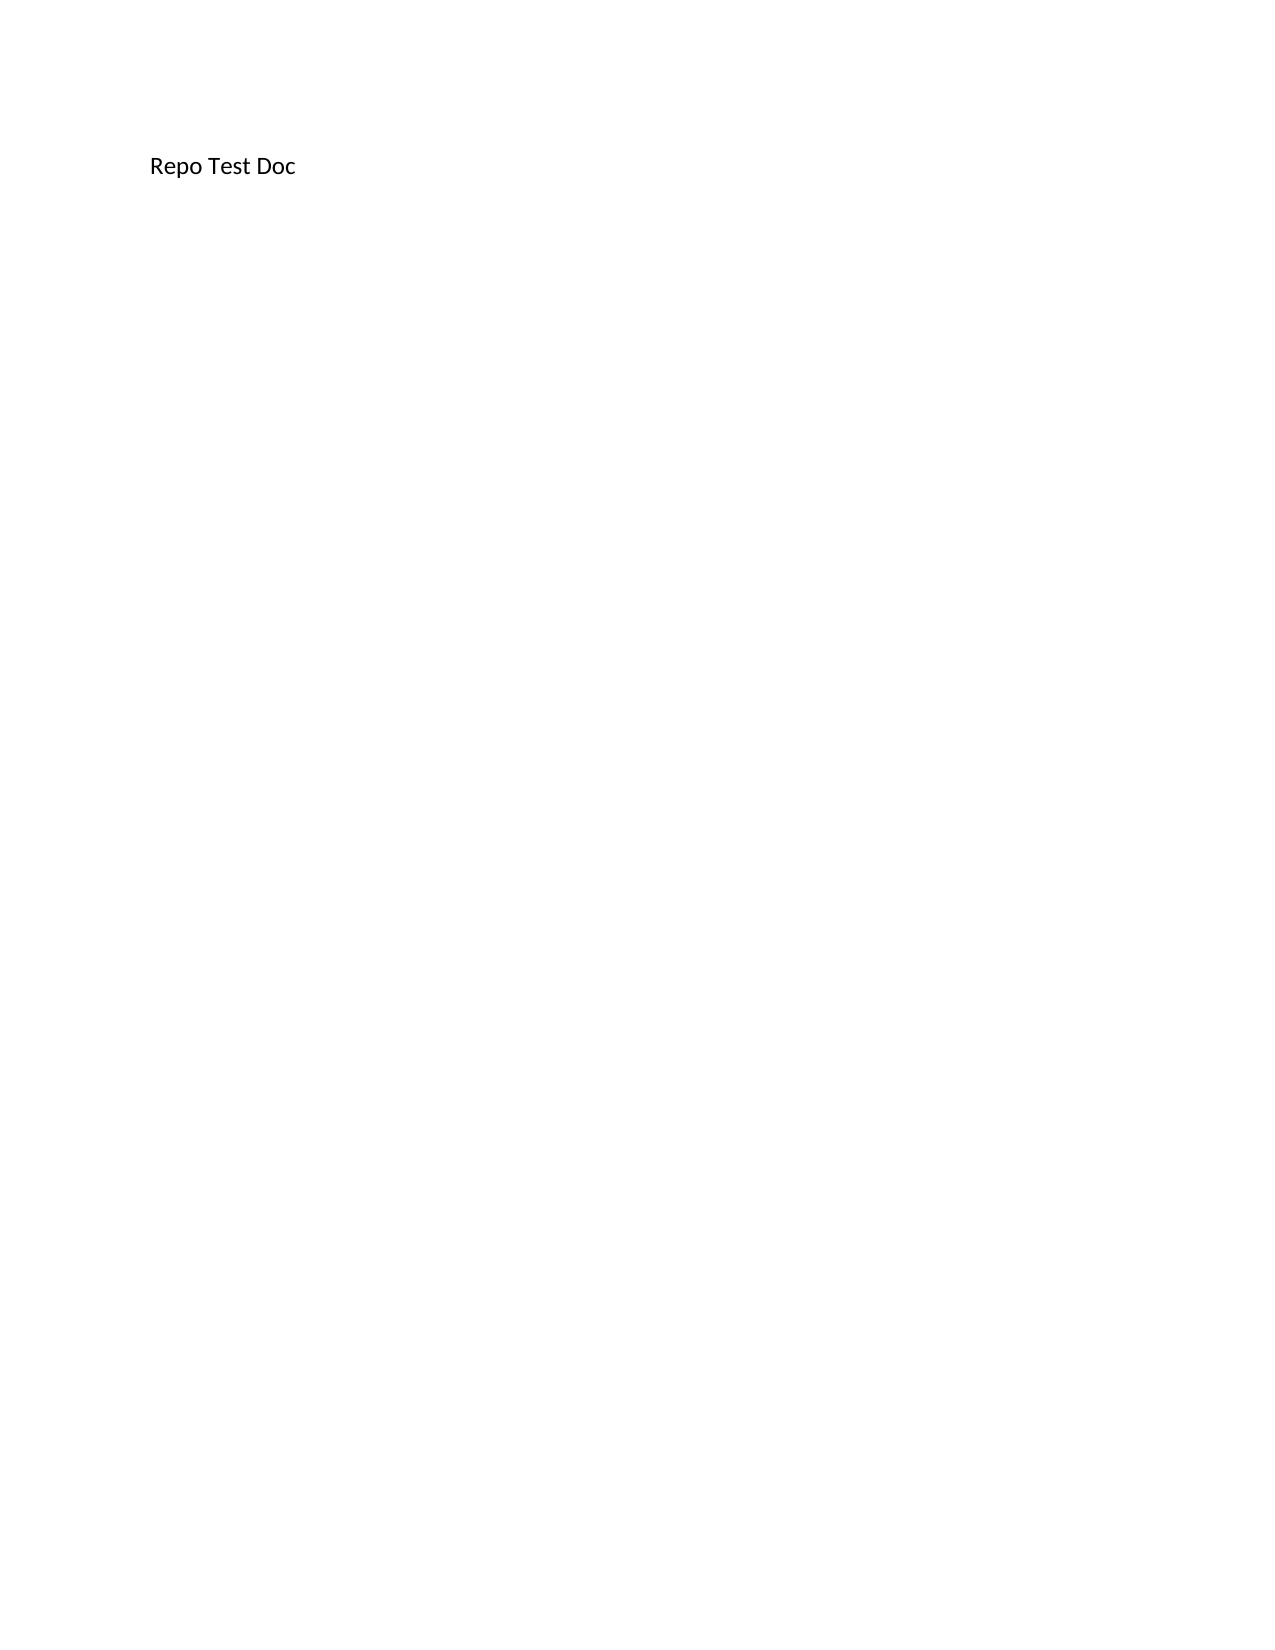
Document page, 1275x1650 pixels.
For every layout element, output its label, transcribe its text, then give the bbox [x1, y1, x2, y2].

text Repo Test Doc [150, 150, 1125, 181]
